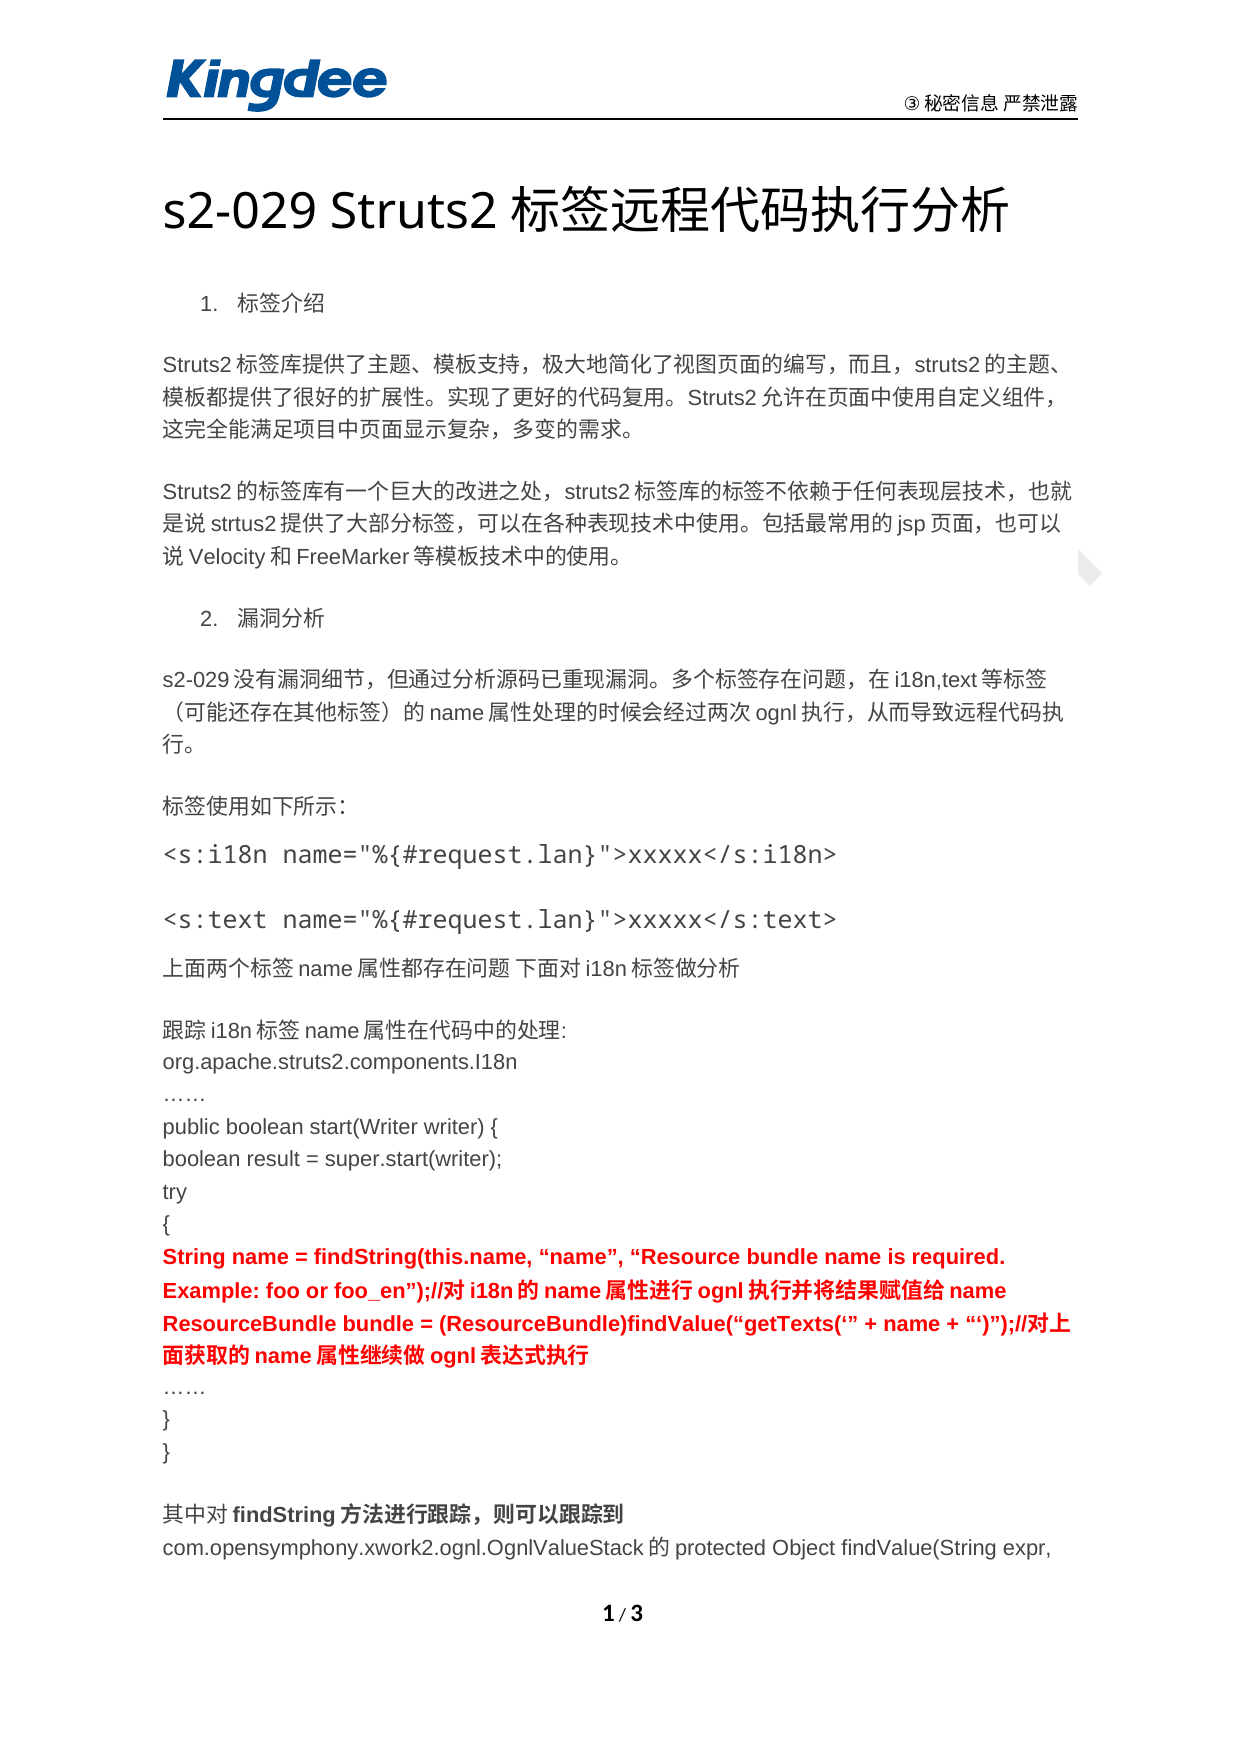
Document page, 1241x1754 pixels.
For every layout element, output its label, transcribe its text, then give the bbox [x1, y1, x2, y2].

text s2-029没有漏洞细节，但通过分析源码已重现漏洞。多个标签存在问题，在i18n,text等标签（可能还存在其他标签）的name属性处理的时候会经过两次ognl执行，从而导致远程代码执行。 [162, 662, 1078, 759]
list 标签介绍 [200, 285, 1078, 318]
text s2-029 Struts2 标签远程代码执行分析 [162, 158, 1078, 256]
text Struts2的标签库有一个巨大的改进之处，struts2标签库的标签不依赖于任何表现层技术，也就是说strtus2提供了大部分标签，可以在各种表现技术中使用。包括最常用的jsp页面，也可以说Velocity和FreeMarker等模板技术中的使用。 [162, 473, 1078, 571]
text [162, 1497, 1078, 1562]
text Struts2标签库提供了主题、模板支持，极大地简化了视图页面的编写，而且，struts2的主题、模板都提供了很好的扩展性。实现了更好的代码复用。Struts2允许在页面中使用自定义组件，这完全能满足项目中页面显示复杂，多变的需求。 [162, 347, 1078, 444]
text 跟踪i18n标签name属性在代码中的处理: org.apache.struts2.components.I18n …… public boolean start(Writer writer) { boolean result = super.start(writer); try { String name = findString(this.name, “name”, “Resource bundle name is required. Example: foo or foo_en”);//对i18n的name属性进行ognl执行并将结果赋值给name ResourceBundle bundle = (ResourceBundle)findValue(“getTexts(‘” + name + “‘)”);//对上面获取的name属性继续做ognl表达式执行 …… } } [162, 1013, 1078, 1468]
text 标签使用如下所示： <s:i18n name="%{#request.lan}">xxxxx</s:i18n> <s:text name="%{#request.lan}">xxxxx</s:text> 上面两个标签name属性都存在问题 下面对i18n标签做分析 [162, 788, 1078, 983]
list 漏洞分析 [200, 600, 1078, 633]
